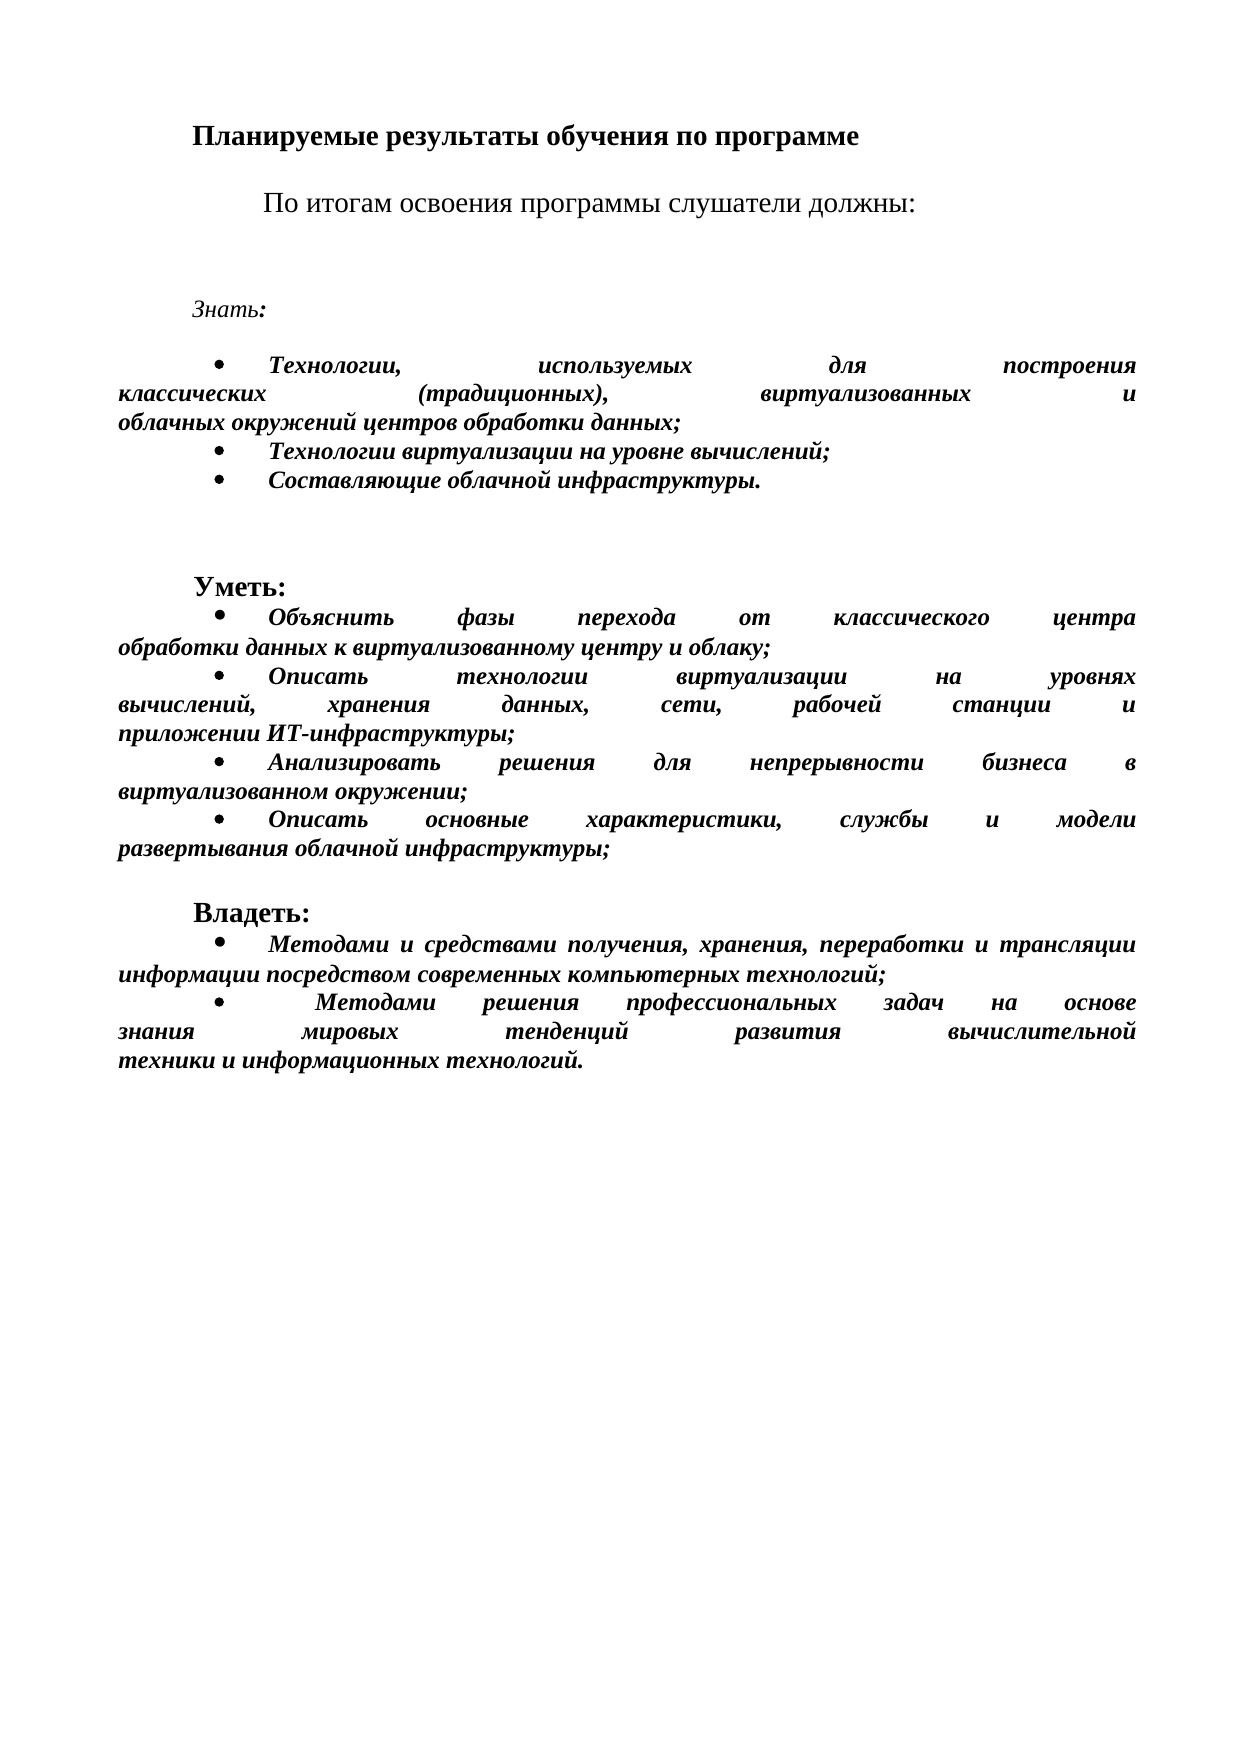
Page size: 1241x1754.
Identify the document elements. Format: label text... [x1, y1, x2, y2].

list Описать технологии виртуализации на уровнях вычислений, хранения данных, сети, рабочей станции и приложении ИТ-инфраструктуры; [118, 661, 1137, 747]
text Планируемые результаты обучения по программе [118, 118, 1137, 152]
text Владеть: [118, 896, 1137, 929]
list Методами и средствами получения, хранения, переработки и трансляции информации посредством современных компьютерных технологий; [118, 929, 1137, 987]
text Знать: [118, 294, 1137, 323]
list Объяснить фазы перехода от классического центра обработки данных к виртуализованному центру и облаку; [118, 602, 1137, 661]
text Уметь: [118, 569, 1137, 602]
list Технологии виртуализации на уровне вычислений; [118, 436, 1137, 465]
list Методами решения профессиональных задач на основе знания мировых тенденций развития вычислительной техники и информационных технологий. [118, 987, 1137, 1074]
text По итогам освоения программы слушатели должны: [192, 185, 1137, 219]
list Технологии, используемых для построения классических (традиционных), виртуализованных и облачных окружений центров обработки данных; [118, 350, 1137, 436]
list Составляющие облачной инфраструктуры. [118, 465, 1137, 493]
list Анализировать решения для непрерывности бизнеса в виртуализованном окружении; [118, 747, 1137, 804]
list Описать основные характеристики, службы и модели развертывания облачной инфраструктуры; [118, 804, 1137, 862]
